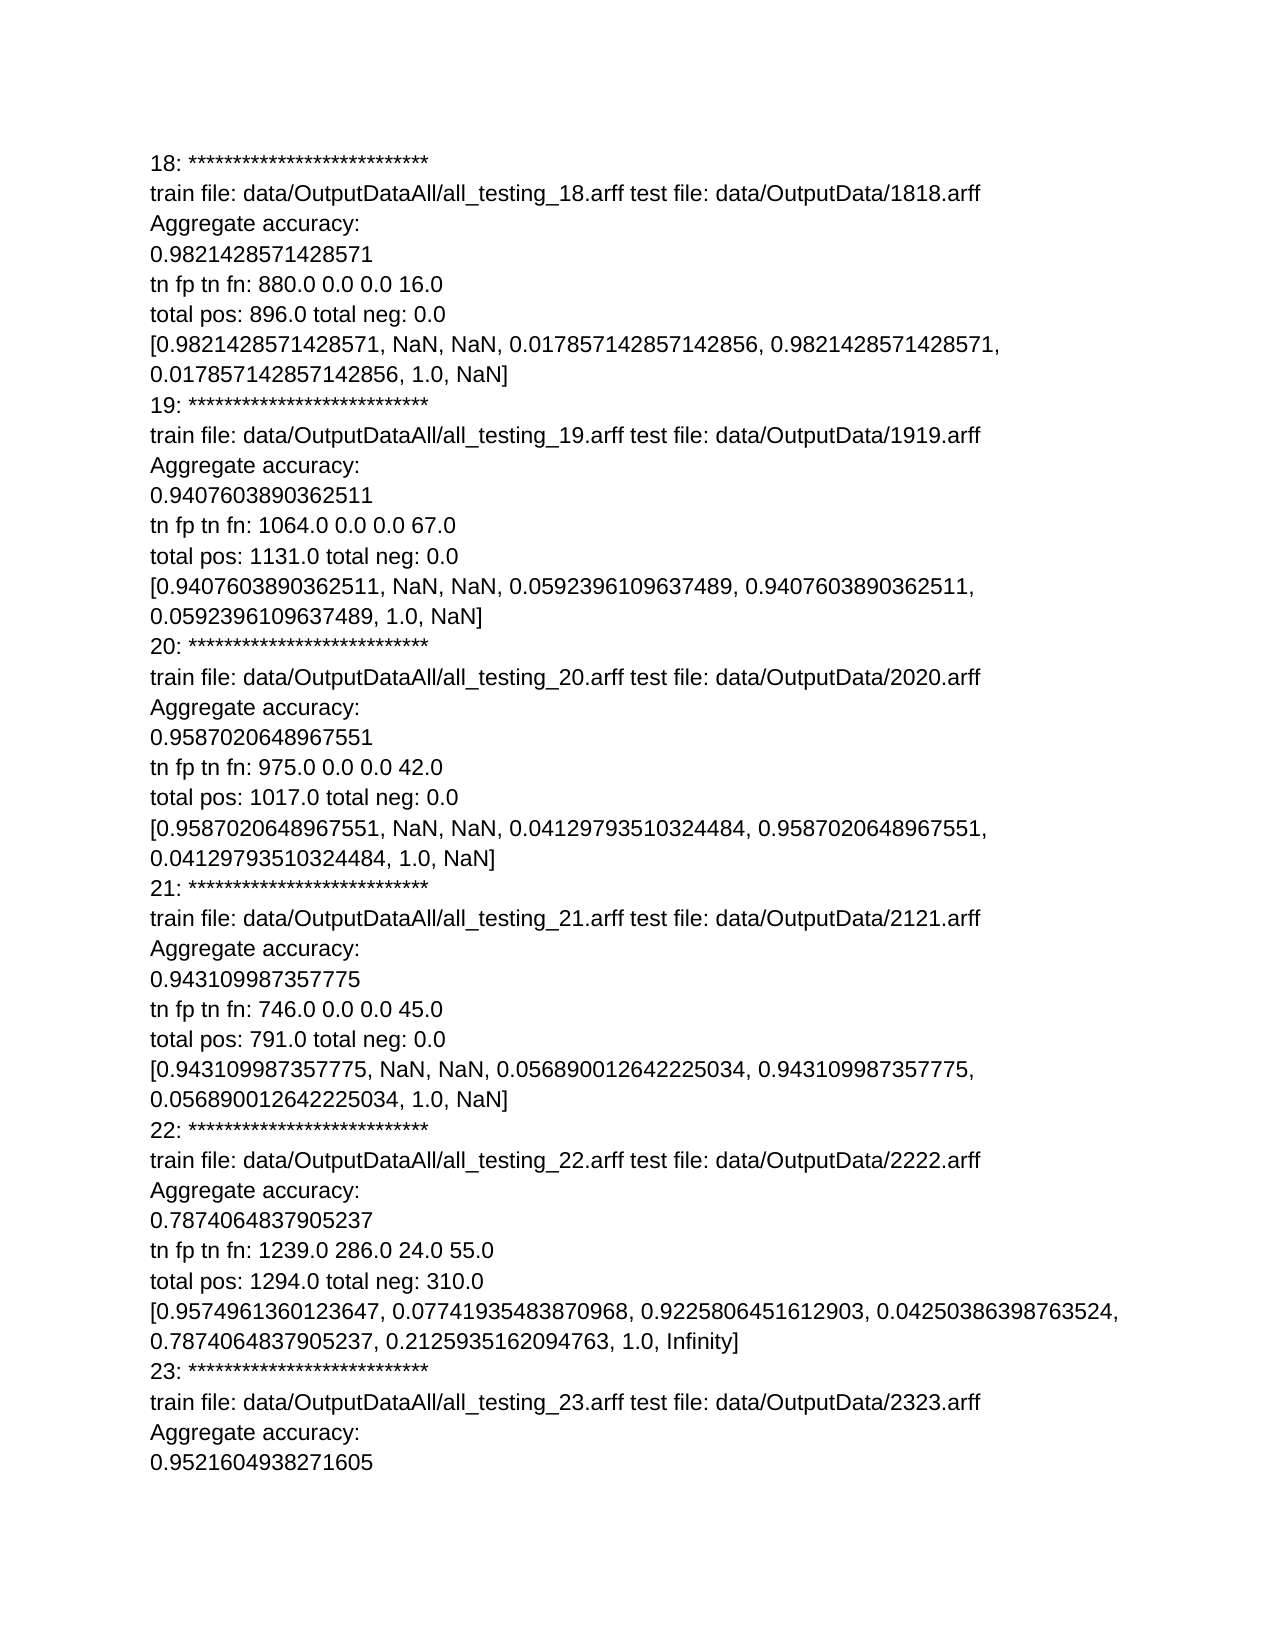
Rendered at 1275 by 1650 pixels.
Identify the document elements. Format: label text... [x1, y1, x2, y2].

text 0.9407603890362511 [150, 482, 1125, 509]
text [0.9587020648967551, NaN, NaN, 0.04129793510324484, 0.9587020648967551, 0.04129793510324484, 1.0, NaN] [150, 814, 1125, 871]
text 0.7874064837905237 [150, 1207, 1125, 1234]
text 22: *************************** [150, 1117, 1125, 1143]
text 23: *************************** [150, 1358, 1125, 1385]
text Aggregate accuracy: [150, 1177, 1125, 1203]
text tn fp tn fn: 975.0 0.0 0.0 42.0 [150, 754, 1125, 781]
text train file: data/OutputDataAll/all_testing_18.arff test file: data/OutputData/1818.arff [150, 180, 1125, 207]
text total pos: 896.0 total neg: 0.0 [150, 301, 1125, 327]
text 19: *************************** [150, 392, 1125, 418]
text tn fp tn fn: 746.0 0.0 0.0 45.0 [150, 996, 1125, 1022]
text train file: data/OutputDataAll/all_testing_19.arff test file: data/OutputData/1919.arff [150, 422, 1125, 448]
text Aggregate accuracy: [150, 210, 1125, 237]
text [0.943109987357775, NaN, NaN, 0.056890012642225034, 0.943109987357775, 0.056890012642225034, 1.0, NaN] [150, 1056, 1125, 1113]
text 18: *************************** [150, 150, 1125, 176]
text total pos: 1017.0 total neg: 0.0 [150, 784, 1125, 811]
text train file: data/OutputDataAll/all_testing_21.arff test file: data/OutputData/2121.arff [150, 905, 1125, 932]
text 20: *************************** [150, 633, 1125, 660]
text [0.9821428571428571, NaN, NaN, 0.017857142857142856, 0.9821428571428571, 0.017857142857142856, 1.0, NaN] [150, 331, 1125, 388]
text 0.943109987357775 [150, 966, 1125, 992]
text Aggregate accuracy: [150, 935, 1125, 962]
text train file: data/OutputDataAll/all_testing_22.arff test file: data/OutputData/2222.arff [150, 1147, 1125, 1173]
text total pos: 791.0 total neg: 0.0 [150, 1026, 1125, 1052]
text total pos: 1294.0 total neg: 310.0 [150, 1268, 1125, 1294]
text [0.9574961360123647, 0.07741935483870968, 0.9225806451612903, 0.04250386398763524, 0.7874064837905237, 0.2125935162094763, 1.0, Infinity] [150, 1298, 1125, 1354]
text Aggregate accuracy: [150, 452, 1125, 478]
text Aggregate accuracy: [150, 694, 1125, 720]
text 21: *************************** [150, 875, 1125, 901]
text Aggregate accuracy: [150, 1419, 1125, 1445]
text train file: data/OutputDataAll/all_testing_23.arff test file: data/OutputData/2323.arff [150, 1388, 1125, 1415]
text tn fp tn fn: 1239.0 286.0 24.0 55.0 [150, 1237, 1125, 1264]
text total pos: 1131.0 total neg: 0.0 [150, 543, 1125, 569]
text tn fp tn fn: 880.0 0.0 0.0 16.0 [150, 271, 1125, 297]
text 0.9521604938271605 [150, 1449, 1125, 1475]
text tn fp tn fn: 1064.0 0.0 0.0 67.0 [150, 512, 1125, 539]
text 0.9821428571428571 [150, 241, 1125, 267]
text train file: data/OutputDataAll/all_testing_20.arff test file: data/OutputData/2020.arff [150, 663, 1125, 690]
text [0.9407603890362511, NaN, NaN, 0.0592396109637489, 0.9407603890362511, 0.0592396109637489, 1.0, NaN] [150, 573, 1125, 629]
text 0.9587020648967551 [150, 724, 1125, 750]
